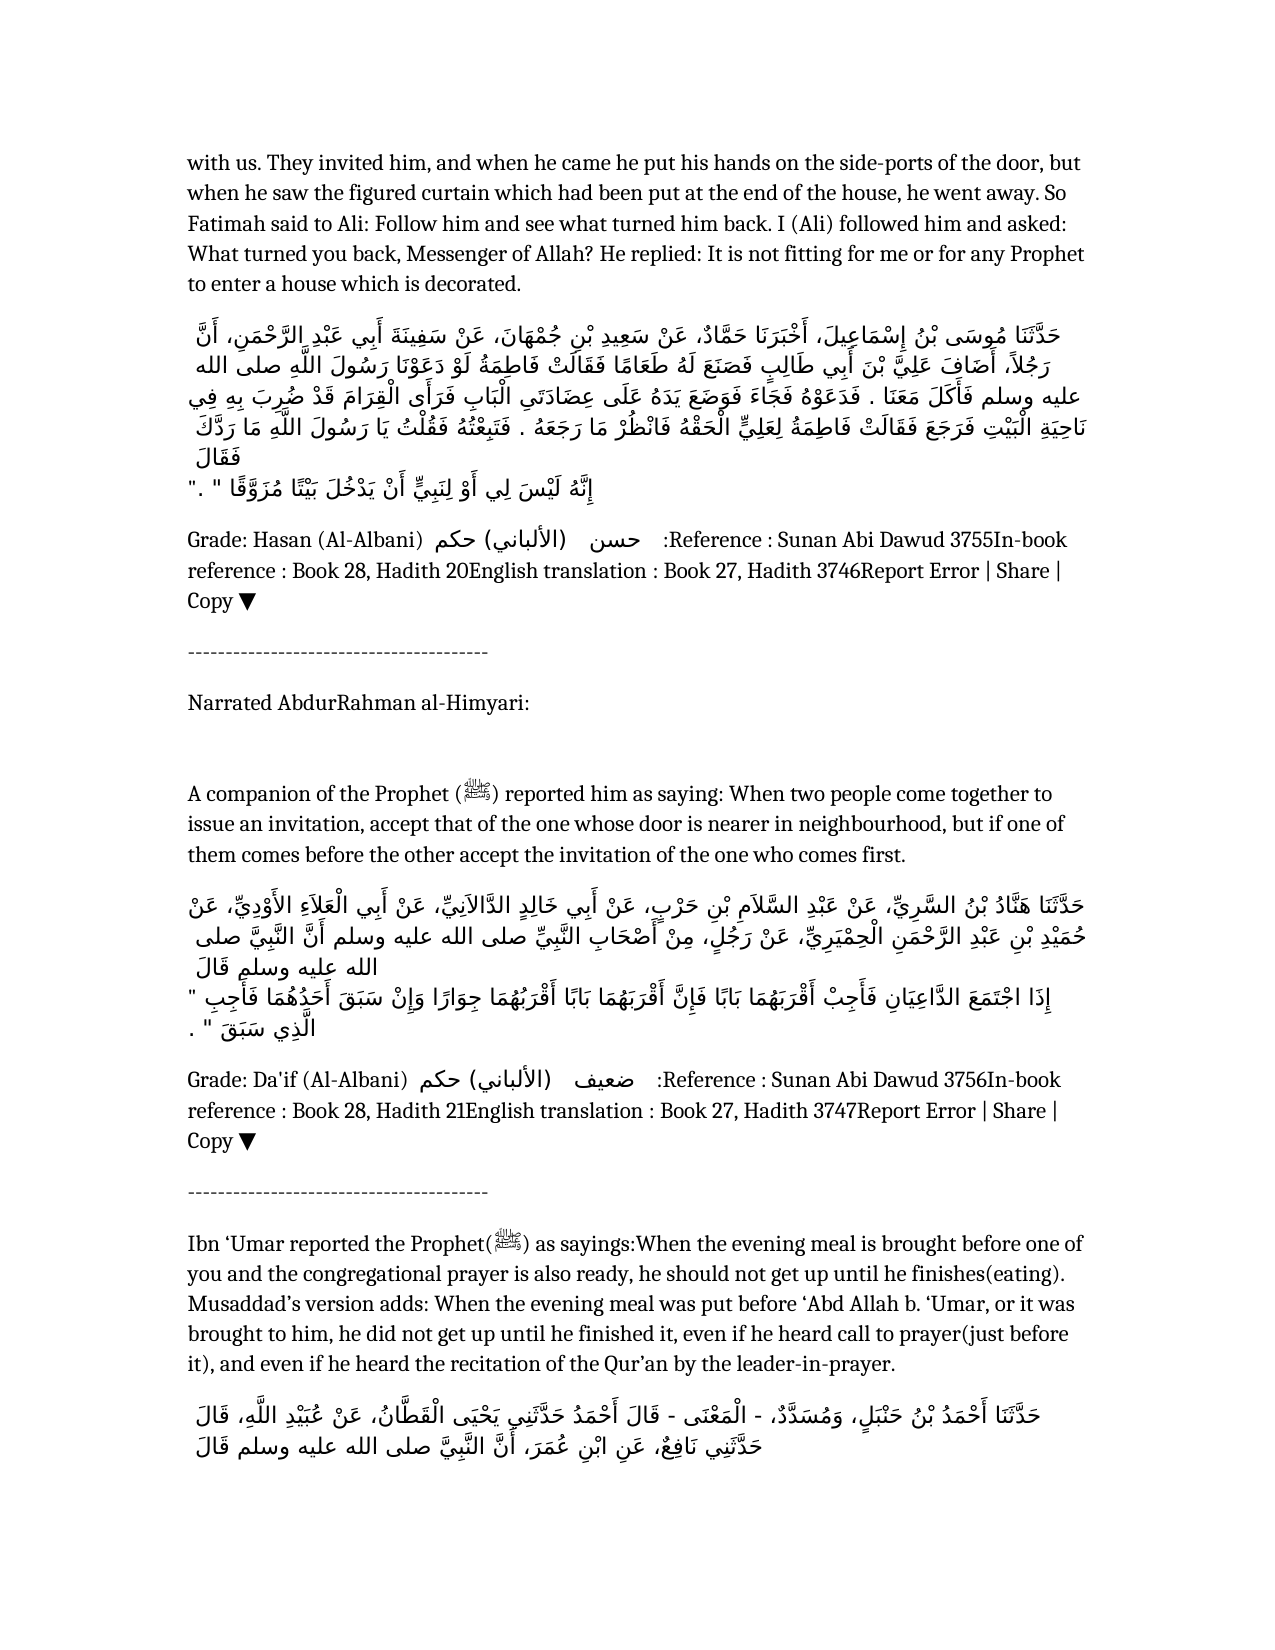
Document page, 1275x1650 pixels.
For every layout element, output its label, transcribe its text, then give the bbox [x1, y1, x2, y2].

text حَدَّثَنَا مُوسَى بْنُ إِسْمَاعِيلَ، أَخْبَرَنَا حَمَّادٌ، عَنْ سَعِيدِ بْنِ جُمْهَانَ، عَنْ سَفِينَةَ أَبِي عَبْدِ الرَّحْمَنِ، أَنَّ رَجُلاً، أَضَافَ عَلِيَّ بْنَ أَبِي طَالِبٍ فَصَنَعَ لَهُ طَعَامًا فَقَالَتْ فَاطِمَةُ لَوْ دَعَوْنَا رَسُولَ اللَّهِ صلى الله عليه وسلم فَأَكَلَ مَعَنَا ‏.‏ فَدَعَوْهُ فَجَاءَ فَوَضَعَ يَدَهُ عَلَى عِضَادَتَىِ الْبَابِ فَرَأَى الْقِرَامَ قَدْ ضُرِبَ بِهِ فِي نَاحِيَةِ الْبَيْتِ فَرَجَعَ فَقَالَتْ فَاطِمَةُ لِعَلِيٍّ الْحَقْهُ فَانْظُرْ مَا رَجَعَهُ ‏.‏ فَتَبِعْتُهُ فَقُلْتُ يَا رَسُولَ اللَّهِ مَا رَدَّكَ فَقَالَ ‏ "‏ إِنَّهُ لَيْسَ لِي أَوْ لِنَبِيٍّ أَنْ يَدْخُلَ بَيْتًا مُزَوَّقًا ‏"‏ ‏.‏ [187, 322, 1087, 502]
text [187, 1402, 1087, 1459]
text Narrated AbdurRahman al-Himyari: A companion of the Prophet (ﷺ) reported him as saying: When two people come together to issue an invitation, accept that of the one whose door is nearer in neighbourhood, but if one of them comes before the other accept the invitation of the one who comes first. [187, 690, 1087, 868]
text Ibn ‘Umar reported the Prophet(ﷺ) as sayings:When the evening meal is brought before one of you and the congregational prayer is also ready, he should not get up until he finishes(eating). Musaddad’s version adds: When the evening meal was put before ‘Abd Allah b. ‘Umar, or it was brought to him, he did not get up until he finished it, even if he heard call to prayer(just before it), and even if he heard the recitation of the Qur’an by the leader-in-prayer. [187, 1230, 1087, 1378]
text حَدَّثَنَا هَنَّادُ بْنُ السَّرِيِّ، عَنْ عَبْدِ السَّلاَمِ بْنِ حَرْبٍ، عَنْ أَبِي خَالِدٍ الدَّالاَنِيِّ، عَنْ أَبِي الْعَلاَءِ الأَوْدِيِّ، عَنْ حُمَيْدِ بْنِ عَبْدِ الرَّحْمَنِ الْحِمْيَرِيِّ، عَنْ رَجُلٍ، مِنْ أَصْحَابِ النَّبِيِّ صلى الله عليه وسلم أَنَّ النَّبِيَّ صلى الله عليه وسلم قَالَ ‏ "‏ إِذَا اجْتَمَعَ الدَّاعِيَانِ فَأَجِبْ أَقْرَبَهُمَا بَابًا فَإِنَّ أَقْرَبَهُمَا بَابًا أَقْرَبُهُمَا جِوَارًا وَإِنْ سَبَقَ أَحَدُهُمَا فَأَجِبِ الَّذِي سَبَقَ ‏"‏ ‏.‏ [187, 892, 1087, 1042]
text ---------------------------------------- [187, 639, 1087, 665]
text Grade: Da'if (Al-Albani) ضعيف (الألباني) حكم :Reference : Sunan Abi Dawud 3756In-book reference : Book 28, Hadith 21English translation : Book 27, Hadith 3747Report Error | Share | Copy ▼ [187, 1067, 1087, 1154]
text Grade: Hasan (Al-Albani) حسن (الألباني) حكم :Reference : Sunan Abi Dawud 3755In-book reference : Book 28, Hadith 20English translation : Book 27, Hadith 3746Report Error | Share | Copy ▼ [187, 527, 1087, 614]
text ---------------------------------------- [187, 1179, 1087, 1205]
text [187, 150, 1087, 297]
